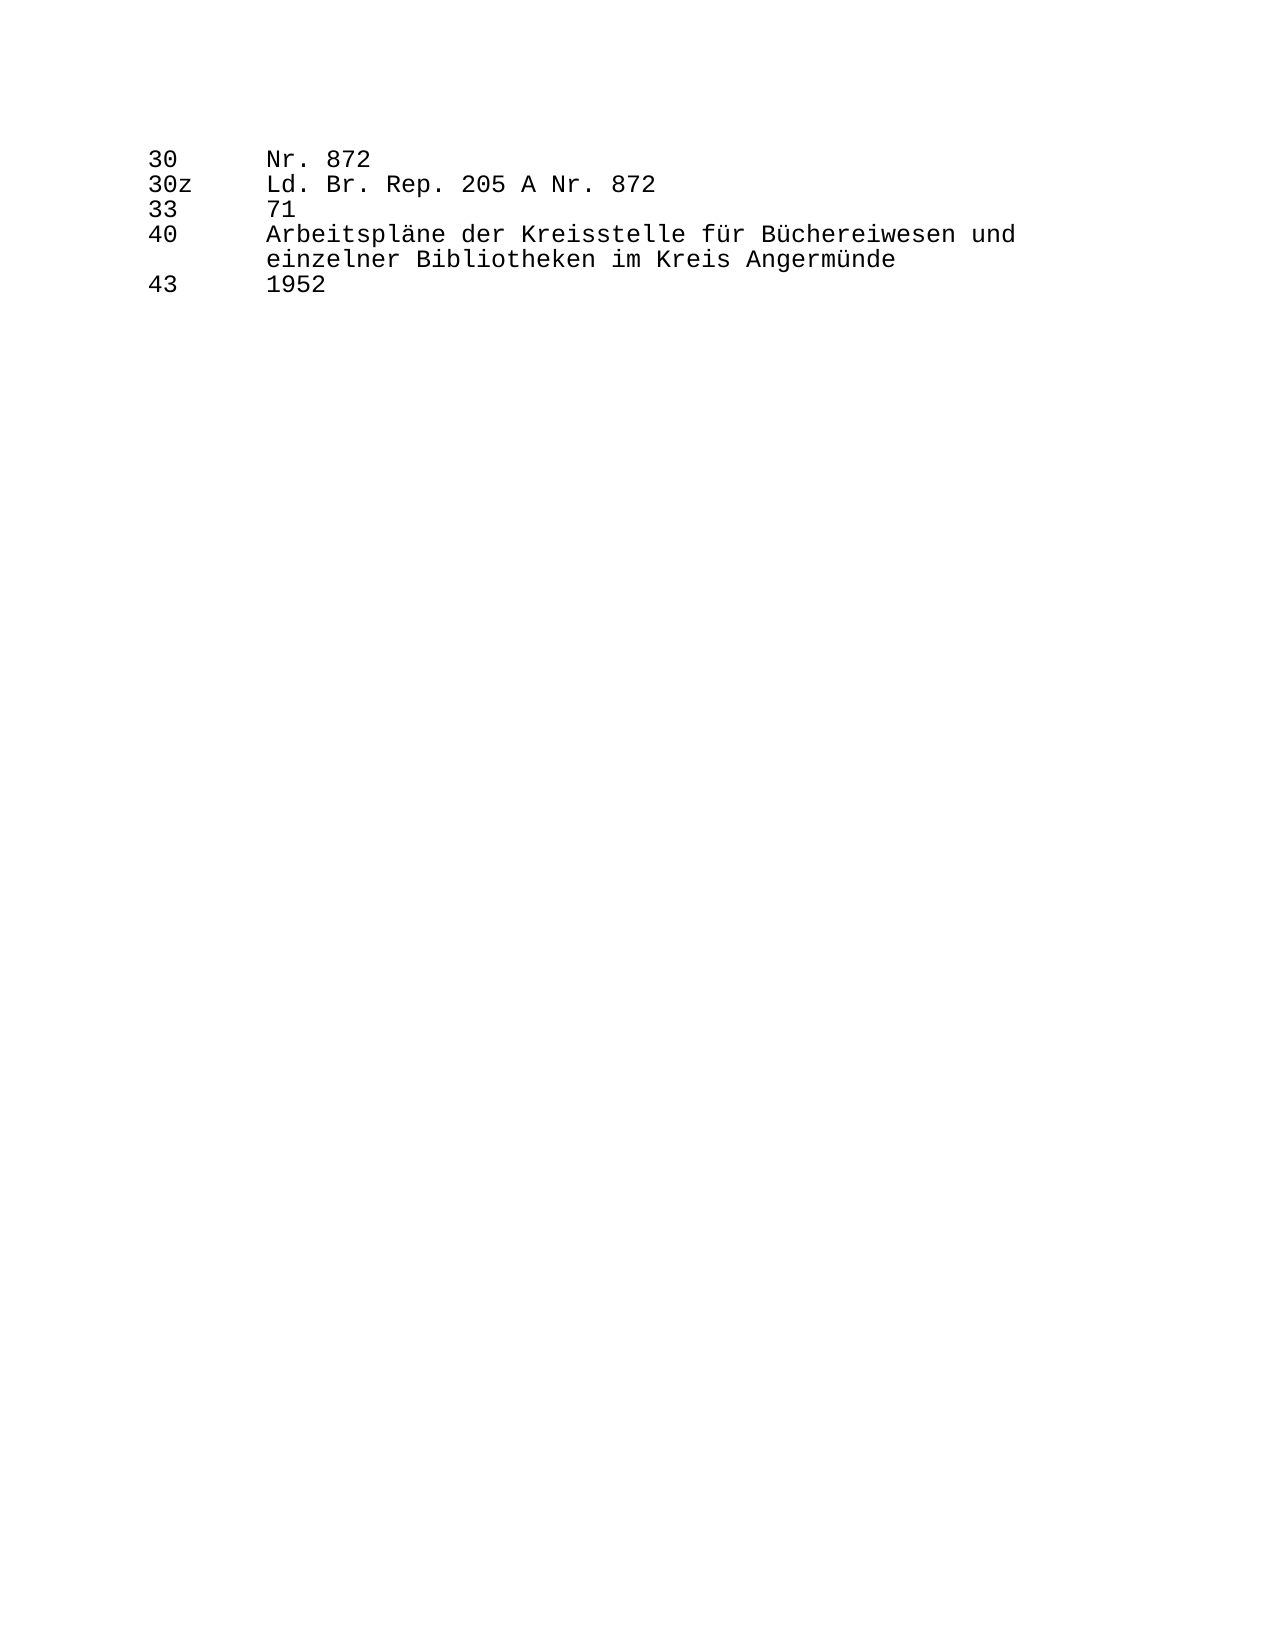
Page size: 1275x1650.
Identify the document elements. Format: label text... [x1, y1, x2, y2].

text 30z Ld. Br. Rep. 205 A Nr. 872 [148, 173, 1127, 198]
text 33 71 [148, 198, 1127, 223]
text 30 Nr. 872 [148, 148, 1127, 173]
text 43 1952 [148, 273, 1127, 298]
text 40 Arbeitspläne der k[1{Kreisstelle für s[Büchereiwesen]s}2{< Angermünde>}]k und einzelner s[Bibliothek]sen im o[2{Kreis} 1{Angermünde}]o [148, 223, 1127, 273]
